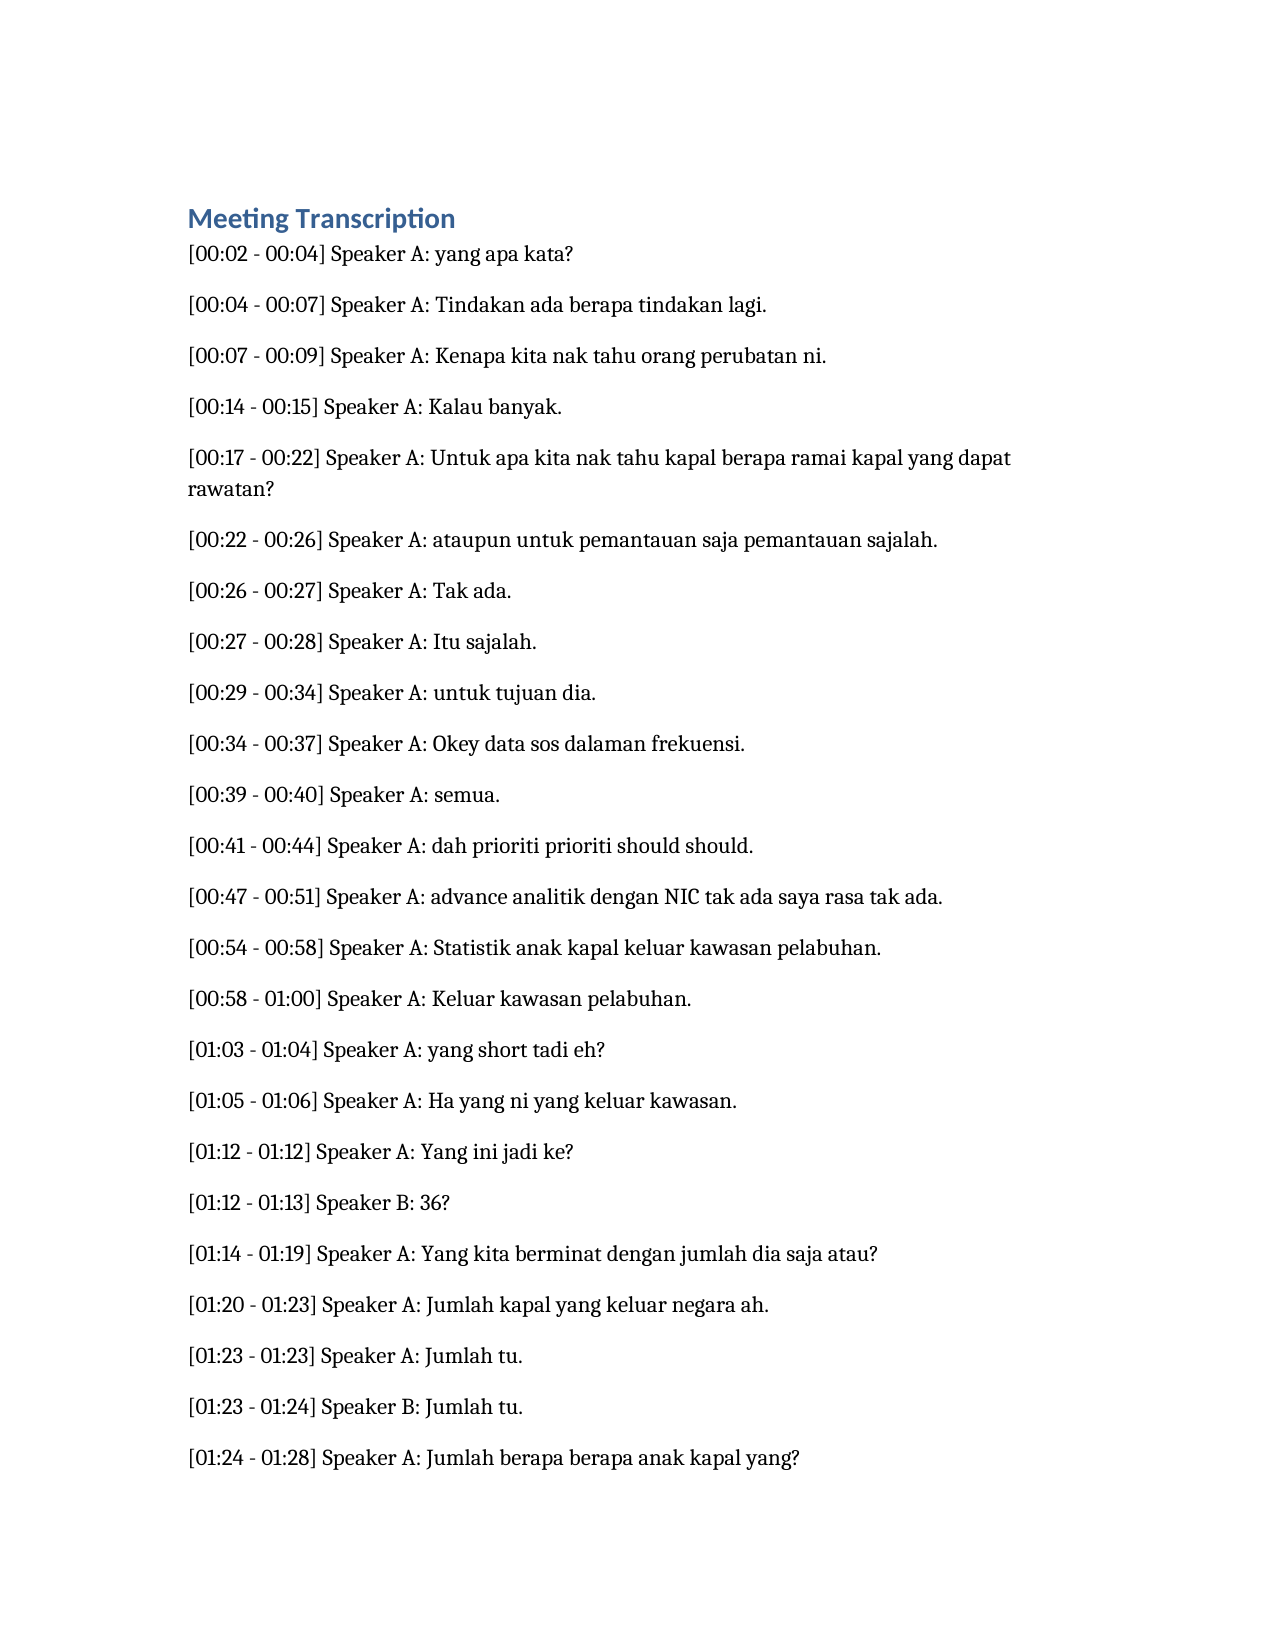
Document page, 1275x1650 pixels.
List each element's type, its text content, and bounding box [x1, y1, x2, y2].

text [00:39 - 00:40] Speaker A: semua. [187, 782, 1087, 808]
text [00:41 - 00:44] Speaker A: dah prioriti prioriti should should. [187, 833, 1087, 859]
text [00:26 - 00:27] Speaker A: Tak ada. [187, 577, 1087, 604]
text [01:23 - 01:23] Speaker A: Jumlah tu. [187, 1343, 1087, 1369]
text [01:05 - 01:06] Speaker A: Ha yang ni yang keluar kawasan. [187, 1088, 1087, 1114]
text [00:58 - 01:00] Speaker A: Keluar kawasan pelabuhan. [187, 986, 1087, 1012]
text [01:20 - 01:23] Speaker A: Jumlah kapal yang keluar negara ah. [187, 1292, 1087, 1318]
text [01:23 - 01:24] Speaker B: Jumlah tu. [187, 1394, 1087, 1420]
text [01:12 - 01:13] Speaker B: 36? [187, 1190, 1087, 1216]
text [00:34 - 00:37] Speaker A: Okey data sos dalaman frekuensi. [187, 731, 1087, 757]
text [00:14 - 00:15] Speaker A: Kalau banyak. [187, 394, 1087, 420]
text [01:14 - 01:19] Speaker A: Yang kita berminat dengan jumlah dia saja atau? [187, 1241, 1087, 1267]
text [00:27 - 00:28] Speaker A: Itu sajalah. [187, 628, 1087, 655]
text [01:12 - 01:12] Speaker A: Yang ini jadi ke? [187, 1139, 1087, 1165]
text [00:29 - 00:34] Speaker A: untuk tujuan dia. [187, 679, 1087, 706]
text [01:24 - 01:28] Speaker A: Jumlah berapa berapa anak kapal yang? [187, 1445, 1087, 1471]
text [00:07 - 00:09] Speaker A: Kenapa kita nak tahu orang perubatan ni. [187, 343, 1087, 369]
subtitle Meeting Transcription [187, 200, 1087, 236]
text [00:22 - 00:26] Speaker A: ataupun untuk pemantauan saja pemantauan sajalah. [187, 526, 1087, 553]
text [00:54 - 00:58] Speaker A: Statistik anak kapal keluar kawasan pelabuhan. [187, 935, 1087, 961]
text [00:04 - 00:07] Speaker A: Tindakan ada berapa tindakan lagi. [187, 292, 1087, 318]
text [00:47 - 00:51] Speaker A: advance analitik dengan NIC tak ada saya rasa tak ada. [187, 884, 1087, 910]
text [01:03 - 01:04] Speaker A: yang short tadi eh? [187, 1037, 1087, 1063]
text [00:02 - 00:04] Speaker A: yang apa kata? [187, 241, 1087, 267]
text [00:17 - 00:22] Speaker A: Untuk apa kita nak tahu kapal berapa ramai kapal yang dapat rawatan? [187, 445, 1087, 502]
